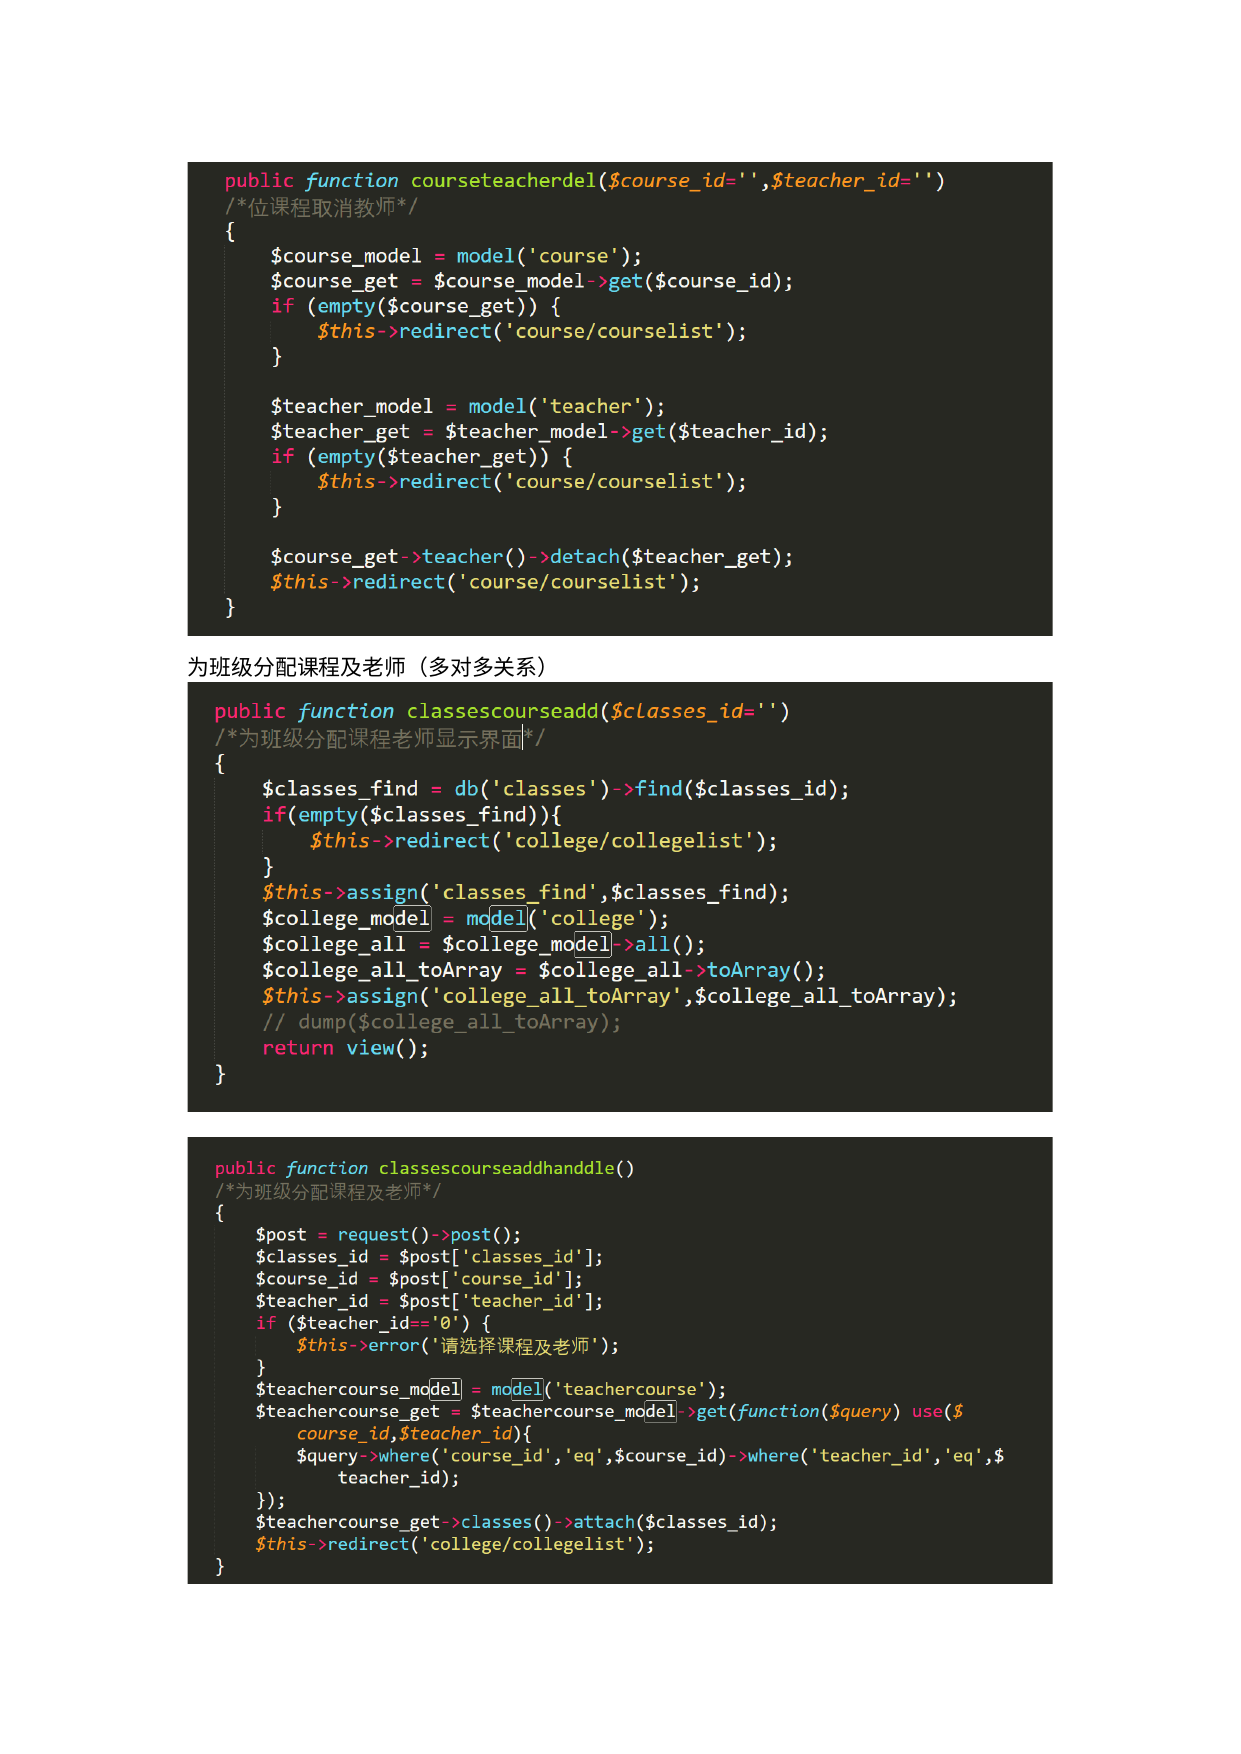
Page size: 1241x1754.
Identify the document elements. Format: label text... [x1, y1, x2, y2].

picture [187, 682, 1053, 1112]
picture [187, 1137, 1053, 1584]
picture [187, 162, 1053, 636]
text 为班级分配课程及老师（多对多关系） [187, 649, 1053, 682]
